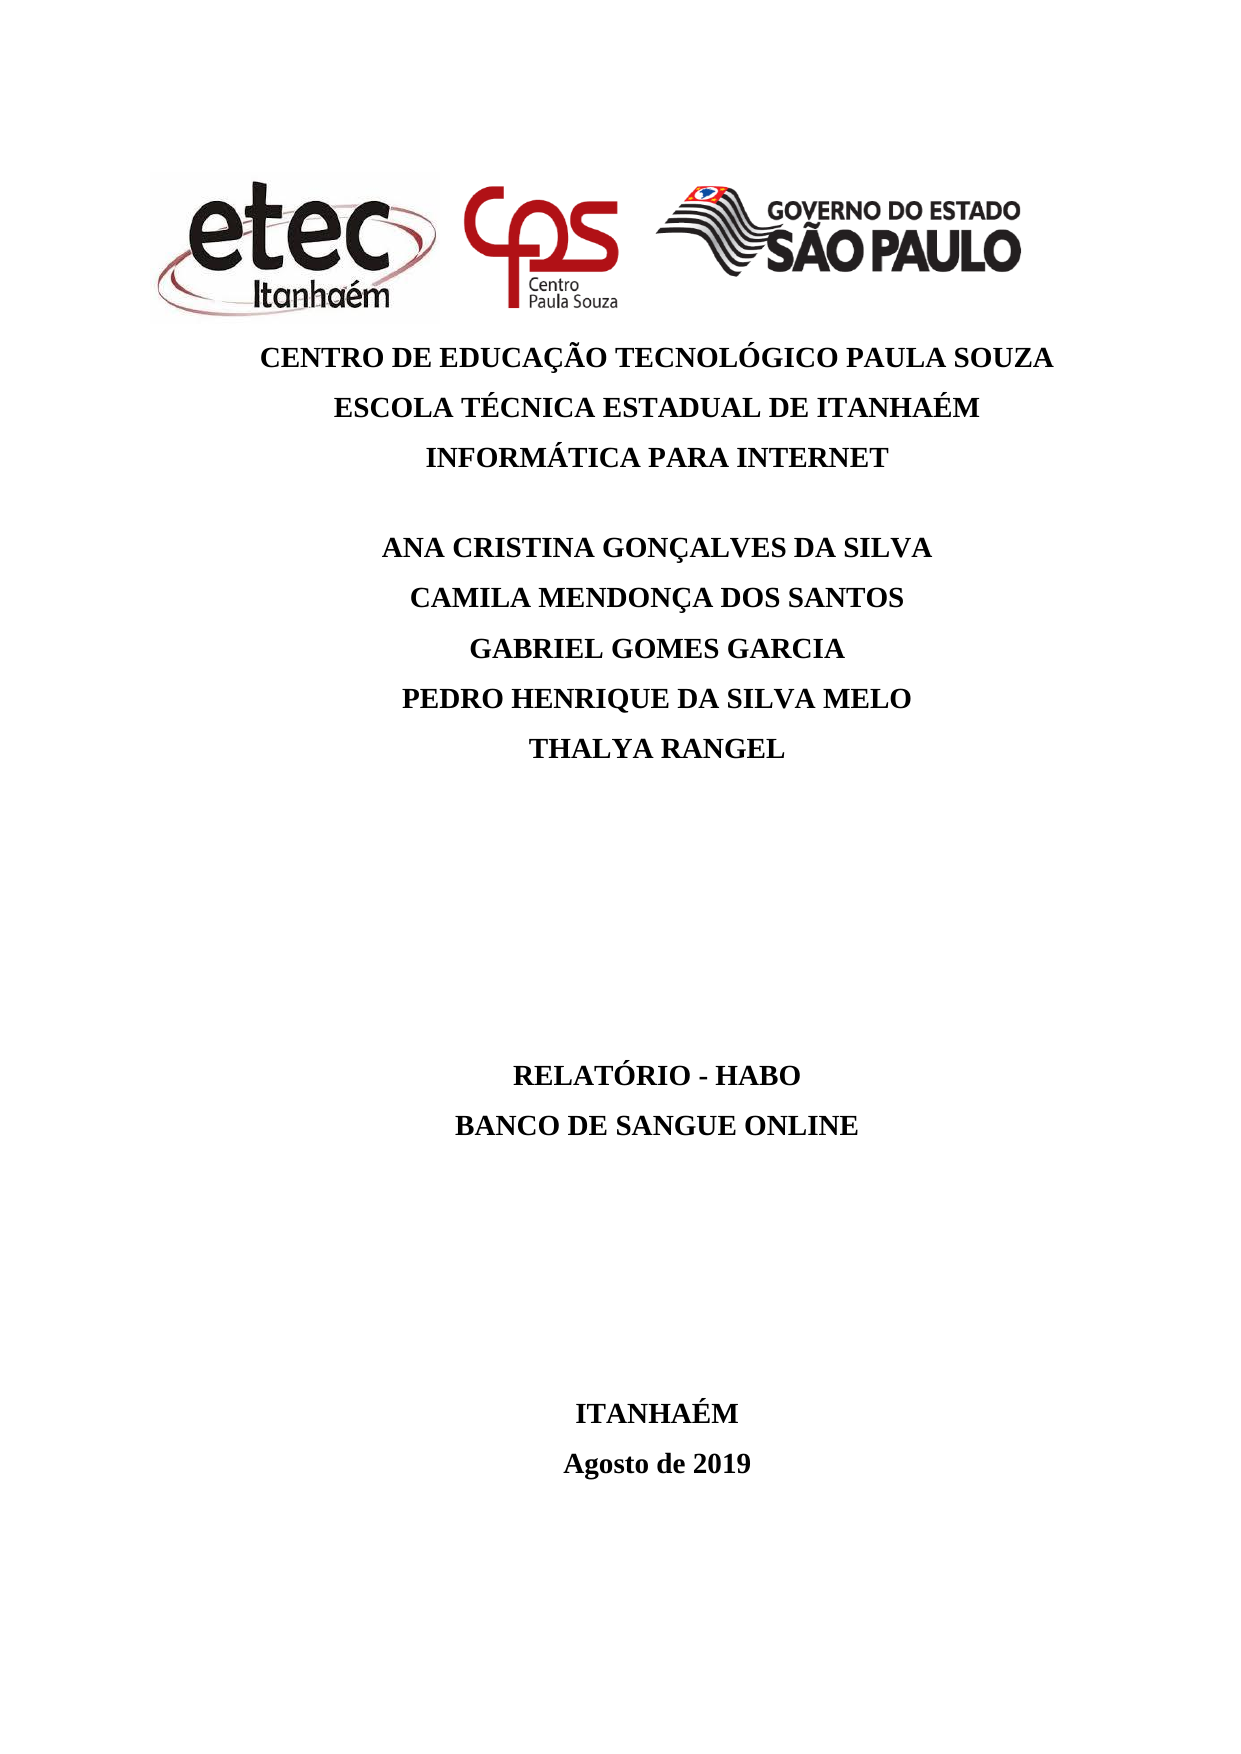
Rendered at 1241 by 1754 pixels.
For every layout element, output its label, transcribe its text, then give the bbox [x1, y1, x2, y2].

text CENTRO DE EDUCAÇÃO TECNOLÓGICO PAULA SOUZA [150, 340, 1090, 373]
text ANA CRISTINA GONÇALVES DA SILVA [150, 530, 1090, 564]
text THALYA RANGEL [150, 731, 1090, 765]
text BANCO DE SANGUE ONLINE [150, 1108, 1090, 1142]
text INFORMÁTICA PARA INTERNET [150, 440, 1090, 474]
picture [150, 172, 440, 326]
text RELATÓRIO - HABO [150, 1058, 1090, 1092]
text PEDRO HENRIQUE DA SILVA MELO [150, 681, 1090, 714]
text GABRIEL GOMES GARCIA [150, 631, 1090, 664]
text ESCOLA TÉCNICA ESTADUAL DE ITANHAÉM [150, 390, 1090, 423]
picture [460, 150, 1045, 326]
text Agosto de 2019 [150, 1446, 1090, 1479]
text CAMILA MENDONÇA DOS SANTOS [150, 580, 1090, 614]
text ITANHAÉM [150, 1396, 1090, 1429]
